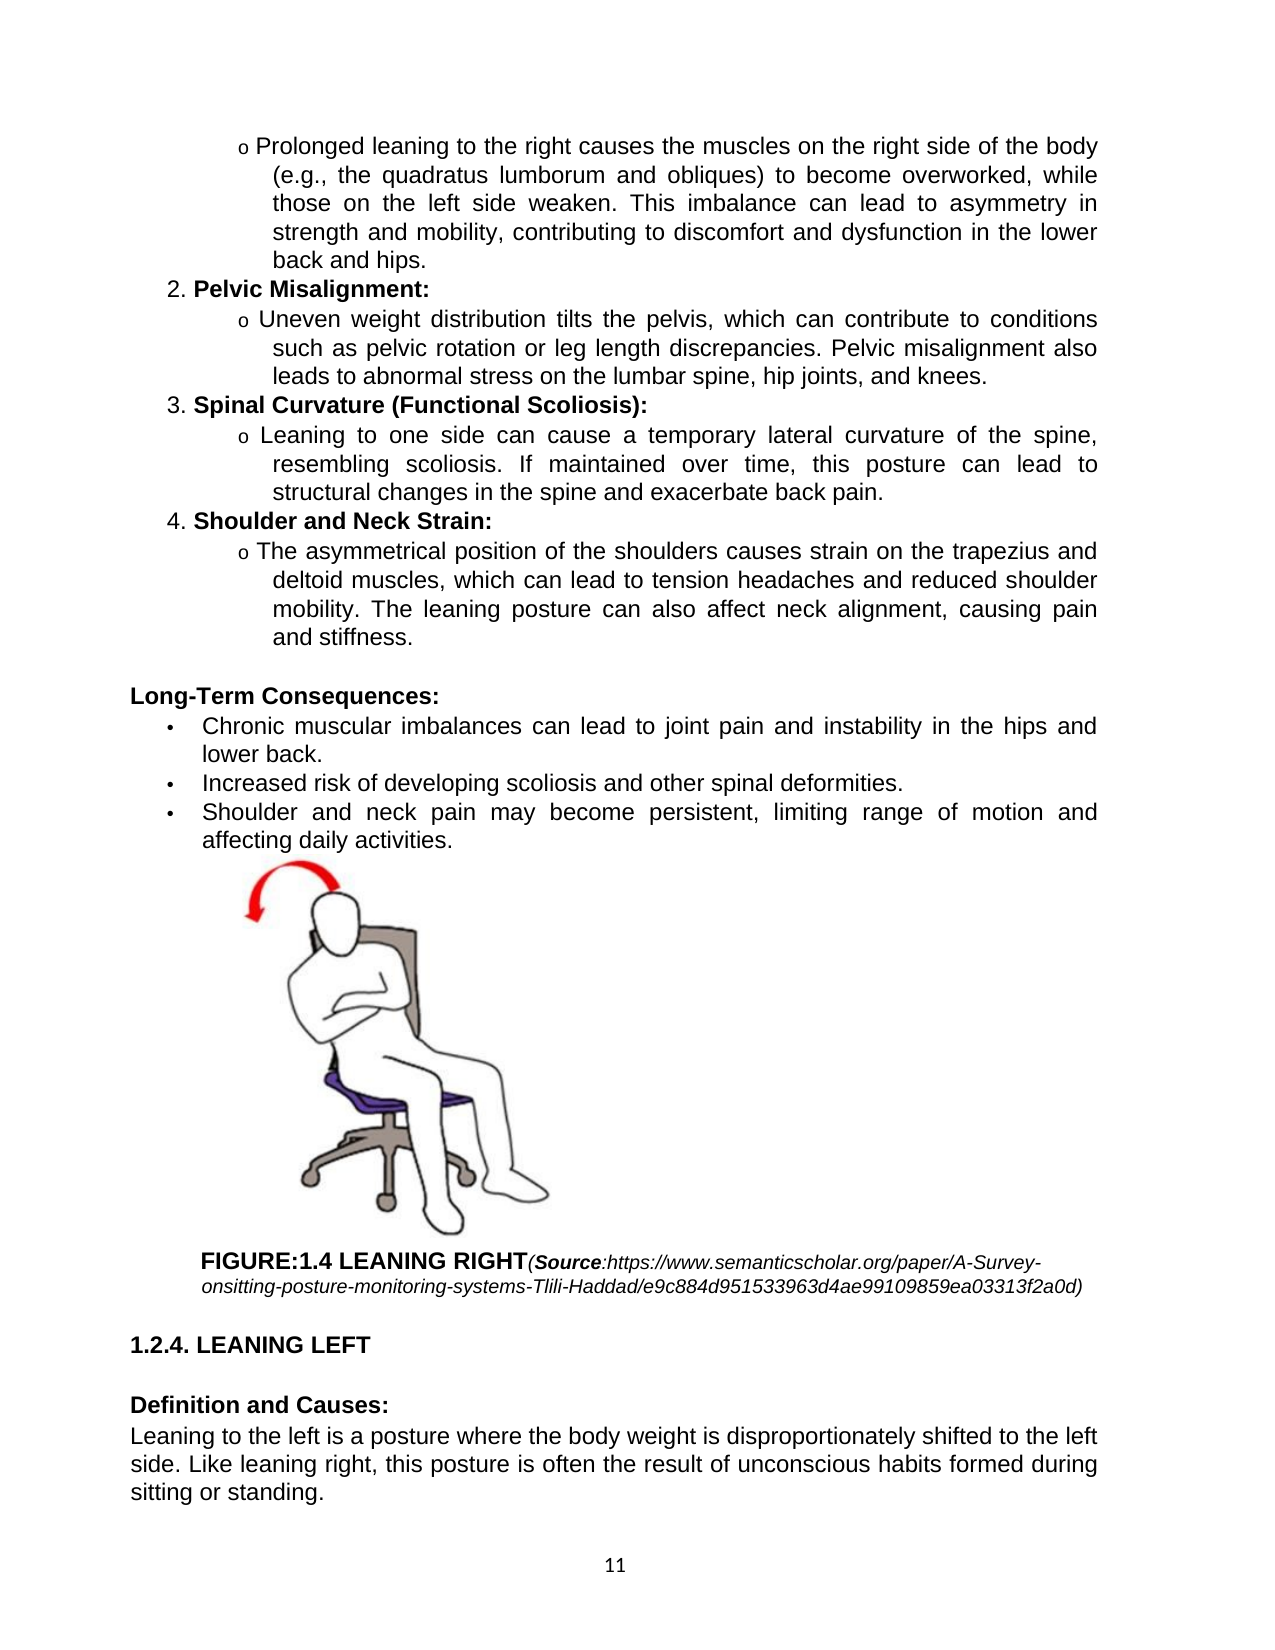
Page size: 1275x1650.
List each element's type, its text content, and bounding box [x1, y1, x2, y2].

text 2. Pelvic Misalignment: [167, 274, 1105, 302]
text o Uneven weight distribution tilts the pelvis, which can contribute to conditions such as pelvic rotation or leg length discrepancies. Pelvic misalignment also leads to abnormal stress on the lumbar spine, hip joints, and knees. [237, 304, 1099, 390]
text Definition and Causes: [130, 1391, 1105, 1419]
text 1.2.4. LEANING LEFT [130, 1331, 1105, 1359]
list Increased risk of developing scoliosis and other spinal deformities. [167, 769, 1099, 796]
text 3. Spinal Curvature (Functional Scoliosis): [167, 391, 1105, 418]
text 4. Shoulder and Neck Strain: [167, 507, 1105, 534]
picture [205, 854, 594, 1245]
text FIGURE:1.4 LEANING RIGHT(Source:https://www.semanticscholar.org/paper/A-Survey-onsitting-posture-monitoring-systems-Tlili-Haddad/e9c884d951533963d4ae99109859ea03313f2a0d) [200, 1247, 1105, 1298]
text o Leaning to one side can cause a temporary lateral curvature of the spine, resembling scoliosis. If maintained over time, this posture can lead to structural changes in the spine and exacerbate back pain. [237, 421, 1099, 506]
text Leaning to the left is a posture where the body weight is disproportionately shifted to the left side. Like leaning right, this posture is often the result of unconscious habits formed during sitting or standing. [130, 1422, 1099, 1506]
text Long-Term Consequences: [130, 682, 1105, 709]
list Chronic muscular imbalances can lead to joint pain and instability in the hips and lower back. [167, 712, 1099, 768]
text o Prolonged leaning to the right causes the muscles on the right side of the body (e.g., the quadratus lumborum and obliques) to become overworked, while those on the left side weaken. This imbalance can lead to asymmetry in strength and mobility, contributing to discomfort and dysfunction in the lower back and hips. [237, 132, 1099, 273]
list Shoulder and neck pain may become persistent, limiting range of motion and affecting daily activities. [167, 797, 1099, 853]
text o The asymmetrical position of the shoulders causes strain on the trapezius and deltoid muscles, which can lead to tension headaches and reduced shoulder mobility. The leaning posture can also affect neck alignment, causing pain and stiffness. [237, 537, 1099, 651]
